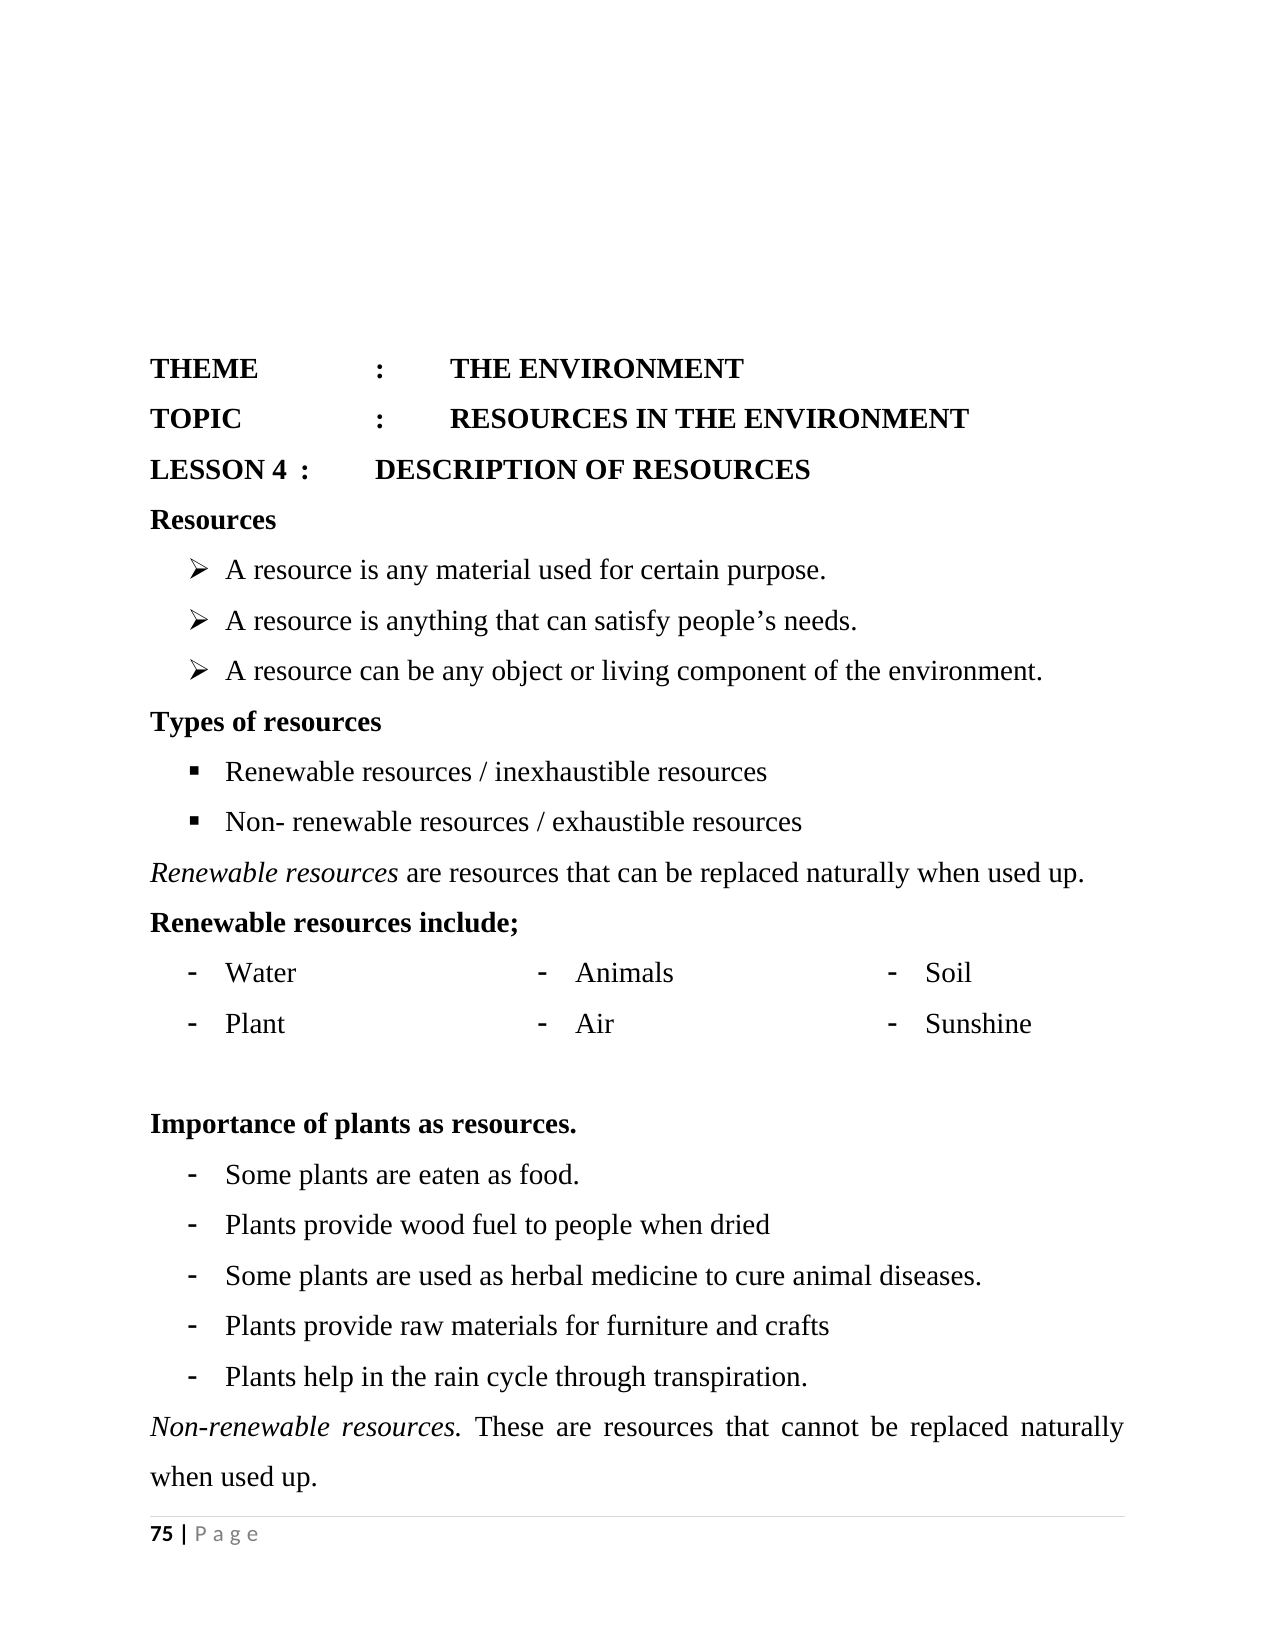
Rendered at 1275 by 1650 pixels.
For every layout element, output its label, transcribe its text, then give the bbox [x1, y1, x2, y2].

list Water [187, 956, 425, 989]
list Sunshine [887, 1006, 1125, 1039]
text TOPIC : RESOURCES IN THE ENVIRONMENT [150, 402, 1125, 435]
list Some plants are eaten as food. [187, 1157, 1125, 1191]
list Plants help in the rain cycle through transpiration. [187, 1359, 1125, 1392]
list Animals [537, 956, 775, 989]
text LESSON 4 : DESCRIPTION OF RESOURCES [150, 452, 1125, 485]
list Plant [187, 1006, 425, 1039]
list Air [537, 1006, 775, 1039]
text Resources [150, 502, 1125, 536]
list A resource is any material used for certain purpose. [187, 552, 1125, 586]
list Renewable resources / inexhaustible resources [187, 754, 1125, 788]
list Plants provide wood fuel to people when dried [187, 1207, 1125, 1241]
text Renewable resources are resources that can be replaced naturally when used up. [150, 855, 1125, 888]
text Renewable resources include; [150, 905, 1125, 939]
text Types of resources [150, 704, 1125, 737]
list Plants provide raw materials for furniture and crafts [187, 1308, 1125, 1342]
list Soil [887, 956, 1125, 989]
text THEME : THE ENVIRONMENT [150, 351, 1125, 385]
list Non- renewable resources / exhaustible resources [187, 804, 1125, 838]
list A resource is anything that can satisfy people’s needs. [187, 603, 1125, 637]
list A resource can be any object or living component of the environment. [187, 653, 1125, 687]
list Some plants are used as herbal medicine to cure animal diseases. [187, 1258, 1125, 1291]
text Non-renewable resources. These are resources that cannot be replaced naturally when used up. [150, 1409, 1125, 1493]
text Importance of plants as resources. [150, 1107, 1125, 1140]
